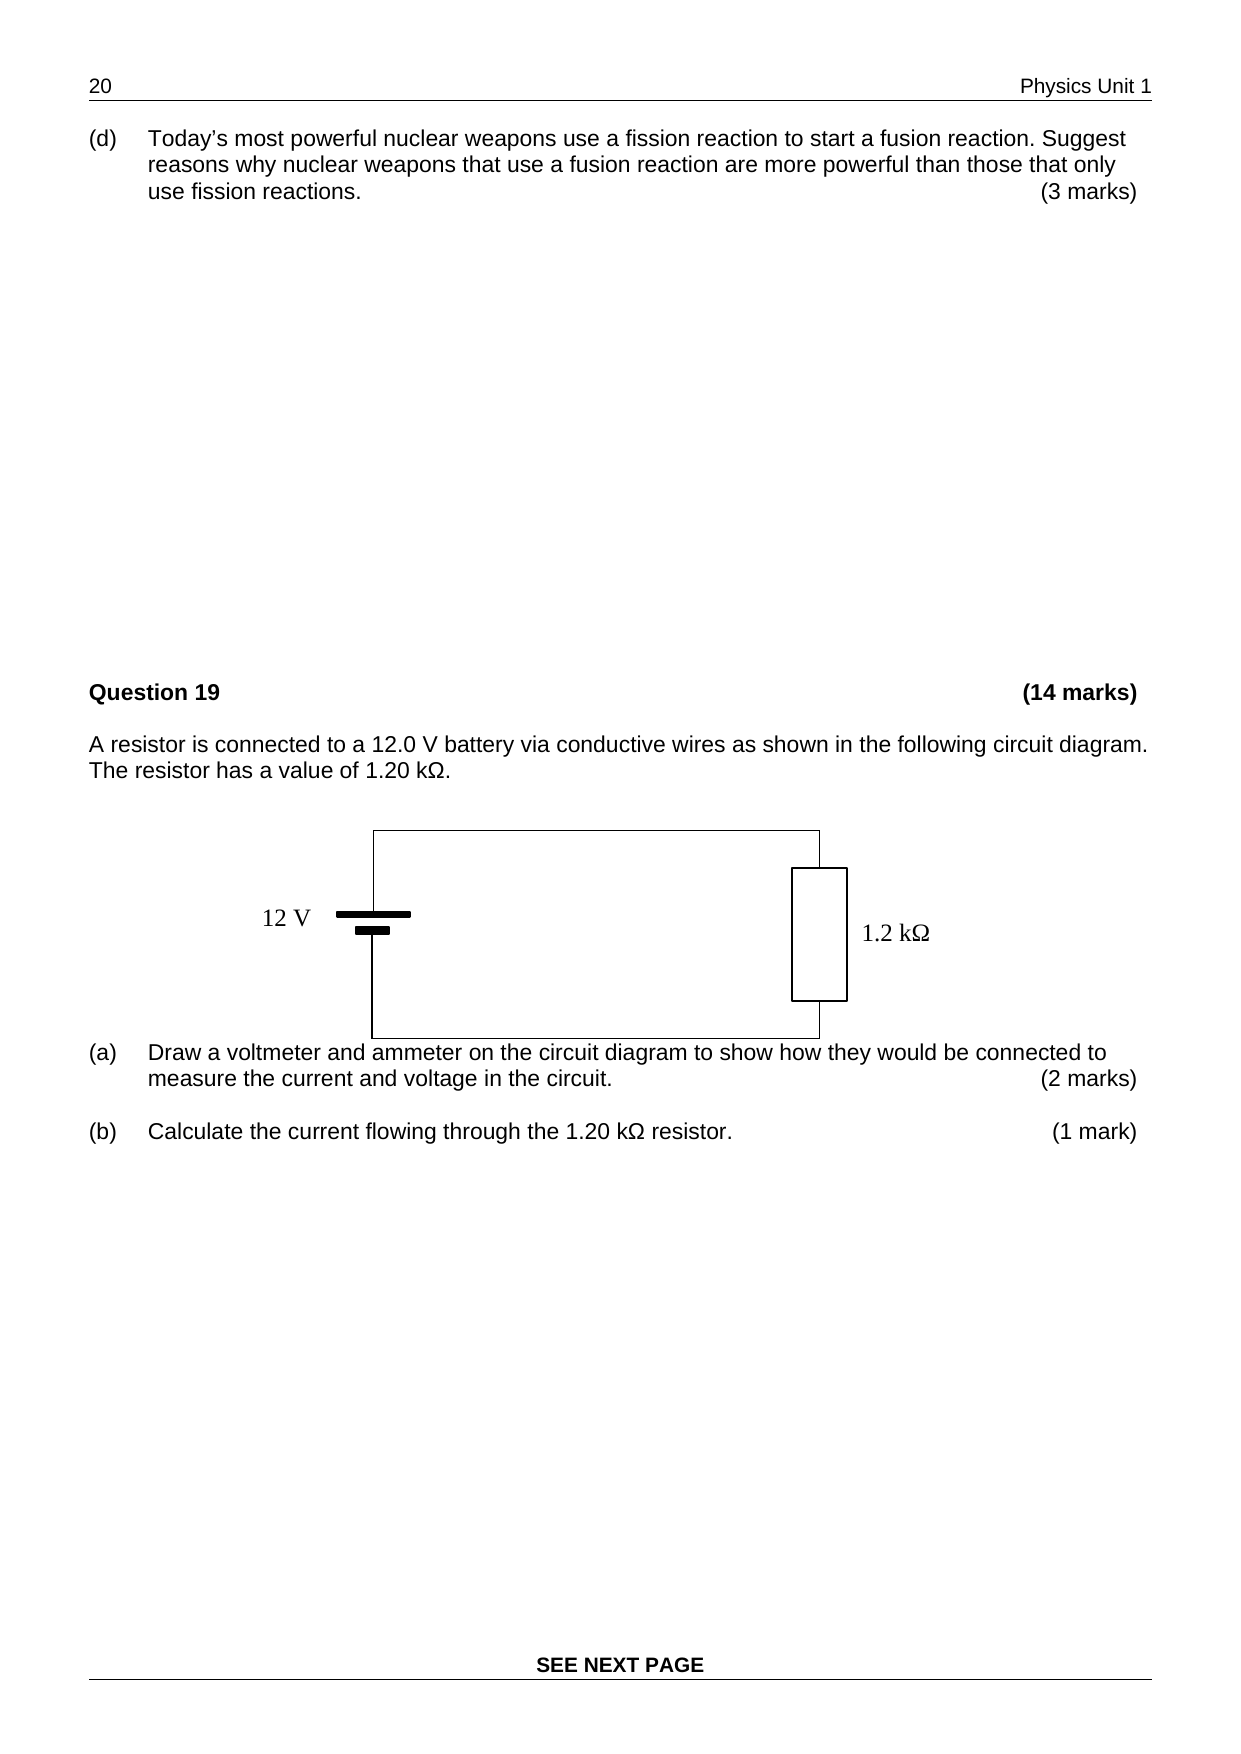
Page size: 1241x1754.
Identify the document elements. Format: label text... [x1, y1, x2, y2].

text (d) Today’s most powerful nuclear weapons use a fission reaction to start a fusion reaction. Suggest reasons why nuclear weapons that use a fusion reaction are more powerful than those that only use fission reactions. (3 marks) [89, 125, 1152, 204]
text Question 19 (14 marks) [89, 678, 1152, 705]
text (b) Calculate the current flowing through the 1.20 kΩ resistor. (1 mark) [89, 1118, 1152, 1144]
text (a) Draw a voltmeter and ammeter on the circuit diagram to show how they would be connected to measure the current and voltage in the circuit. (2 marks) [89, 810, 1152, 1092]
text A resistor is connected to a 12.0 V battery via conductive wires as shown in the following circuit diagram. The resistor has a value of 1.20 kΩ. [89, 731, 1152, 784]
